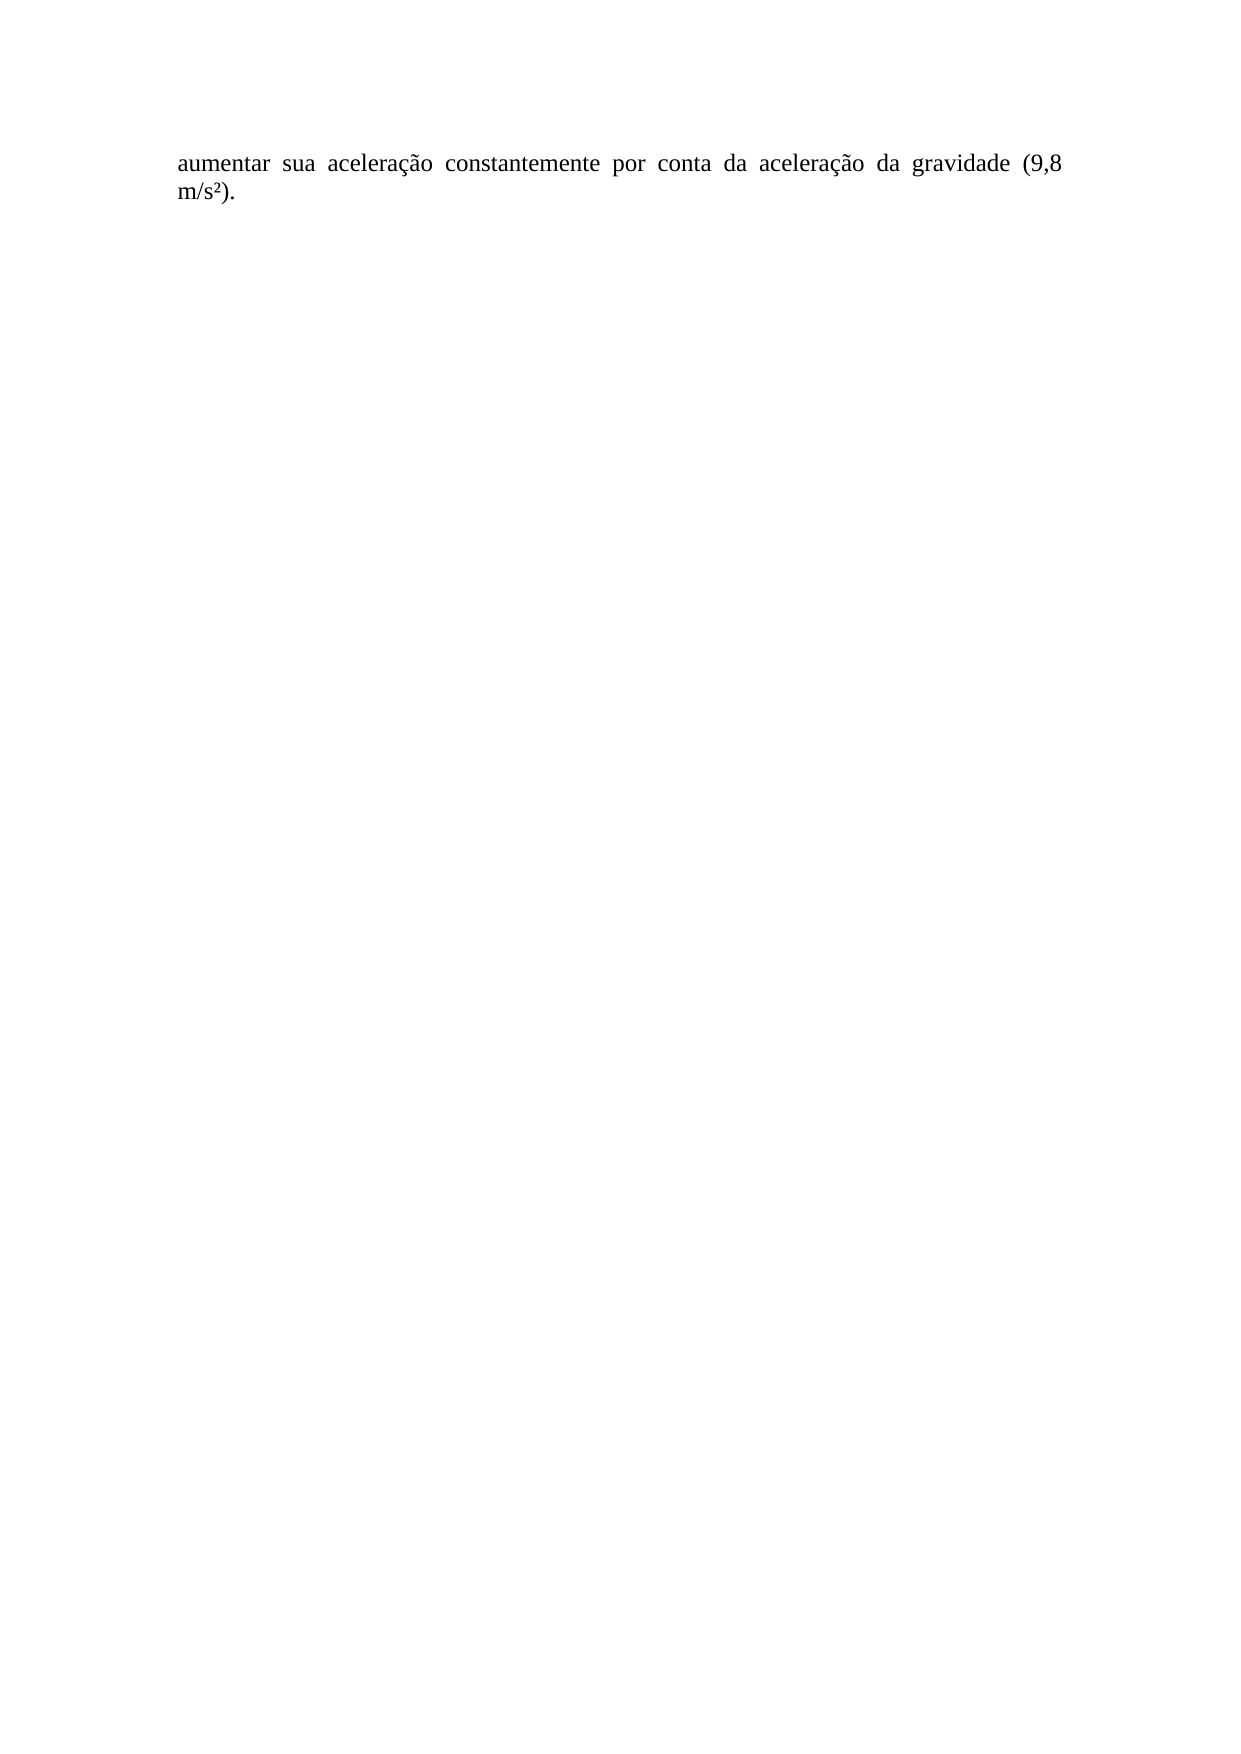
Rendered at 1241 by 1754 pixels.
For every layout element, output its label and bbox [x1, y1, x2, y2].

text [177, 148, 1063, 205]
